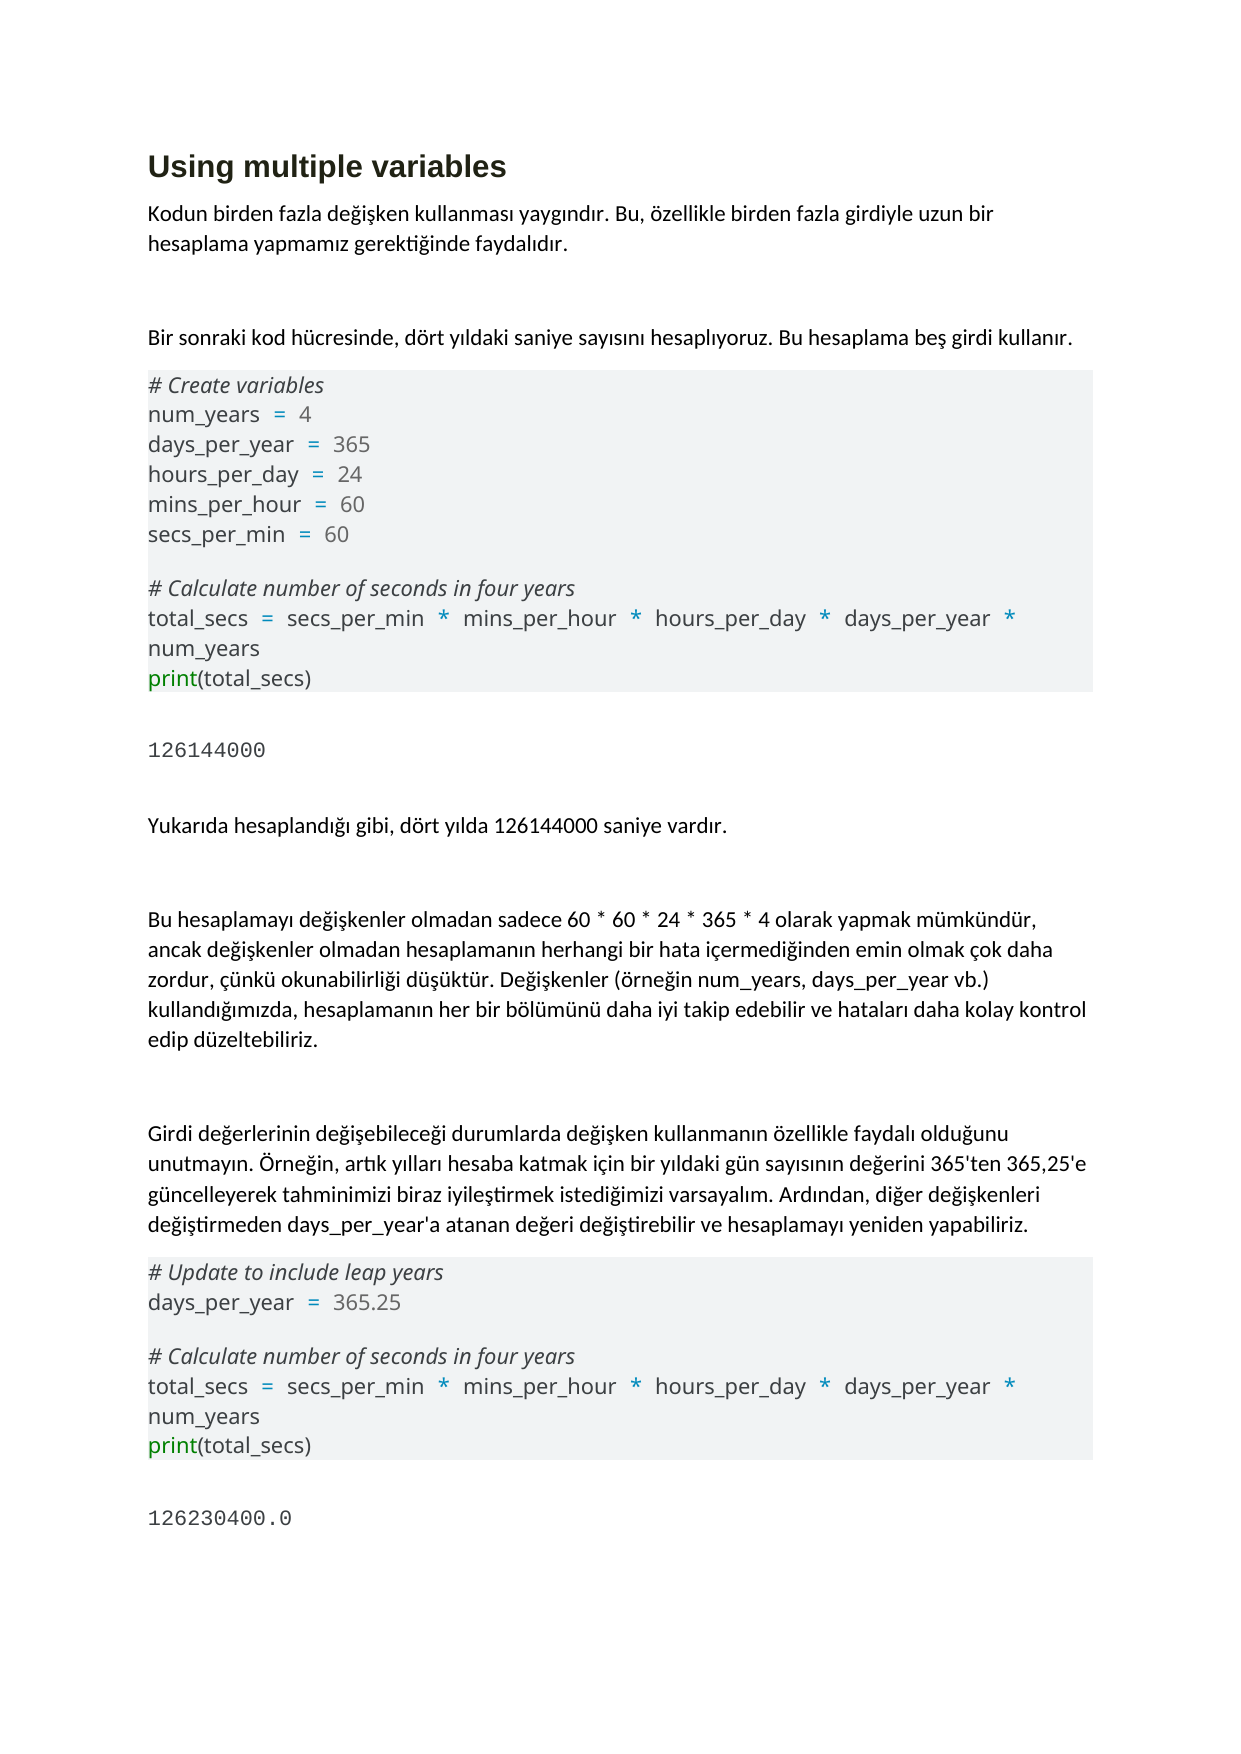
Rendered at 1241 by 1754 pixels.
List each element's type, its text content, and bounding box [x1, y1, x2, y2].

text num_years = 4 [148, 399, 1093, 429]
text secs_per_min = 60 [148, 519, 1093, 548]
text print(total_secs) [148, 1431, 1093, 1460]
text # Calculate number of seconds in four years [148, 1341, 1093, 1371]
text # Create variables [148, 370, 1093, 399]
text total_secs = secs_per_min * mins_per_hour * hours_per_day * days_per_year * num_years [148, 603, 1093, 663]
text Bir sonraki kod hücresinde, dört yıldaki saniye sayısını hesaplıyoruz. Bu hesaplama beş girdi kullanır. [148, 323, 1093, 351]
text Bu hesaplamayı değişkenler olmadan sadece 60 * 60 * 24 * 365 * 4 olarak yapmak mümkündür, ancak değişkenler olmadan hesaplamanın herhangi bir hata içermediğinden emin olmak çok daha zordur, çünkü okunabilirliği düşüktür. Değişkenler (örneğin num_years, days_per_year vb.) kullandığımızda, hesaplamanın her bir bölümünü daha iyi takip edebilir ve hataları daha kolay kontrol edip düzeltebiliriz. [148, 905, 1093, 1053]
text 126144000 [148, 739, 1093, 764]
text days_per_year = 365 [148, 429, 1093, 459]
text 126230400.0 [148, 1507, 1093, 1532]
text hours_per_day = 24 [148, 459, 1093, 489]
text total_secs = secs_per_min * mins_per_hour * hours_per_day * days_per_year * num_years [148, 1371, 1093, 1431]
text Girdi değerlerinin değişebileceği durumlarda değişken kullanmanın özellikle faydalı olduğunu unutmayın. Örneğin, artık yılları hesaba katmak için bir yıldaki gün sayısının değerini 365'ten 365,25'e güncelleyerek tahminimizi biraz iyileştirmek istediğimizi varsayalım. Ardından, diğer değişkenleri değiştirmeden days_per_year'a atanan değeri değiştirebilir ve hesaplamayı yeniden yapabiliriz. [148, 1119, 1093, 1238]
text Yukarıda hesaplandığı gibi, dört yılda 126144000 saniye vardır. [148, 811, 1093, 839]
text print(total_secs) [148, 663, 1093, 692]
text # Update to include leap years [148, 1257, 1093, 1287]
text Kodun birden fazla değişken kullanması yaygındır. Bu, özellikle birden fazla girdiyle uzun bir hesaplama yapmamız gerektiğinde faydalıdır. [148, 199, 1093, 257]
subtitle Using multiple variables [148, 148, 1093, 183]
text mins_per_hour = 60 [148, 489, 1093, 519]
text # Calculate number of seconds in four years [148, 573, 1093, 603]
text days_per_year = 365.25 [148, 1287, 1093, 1316]
